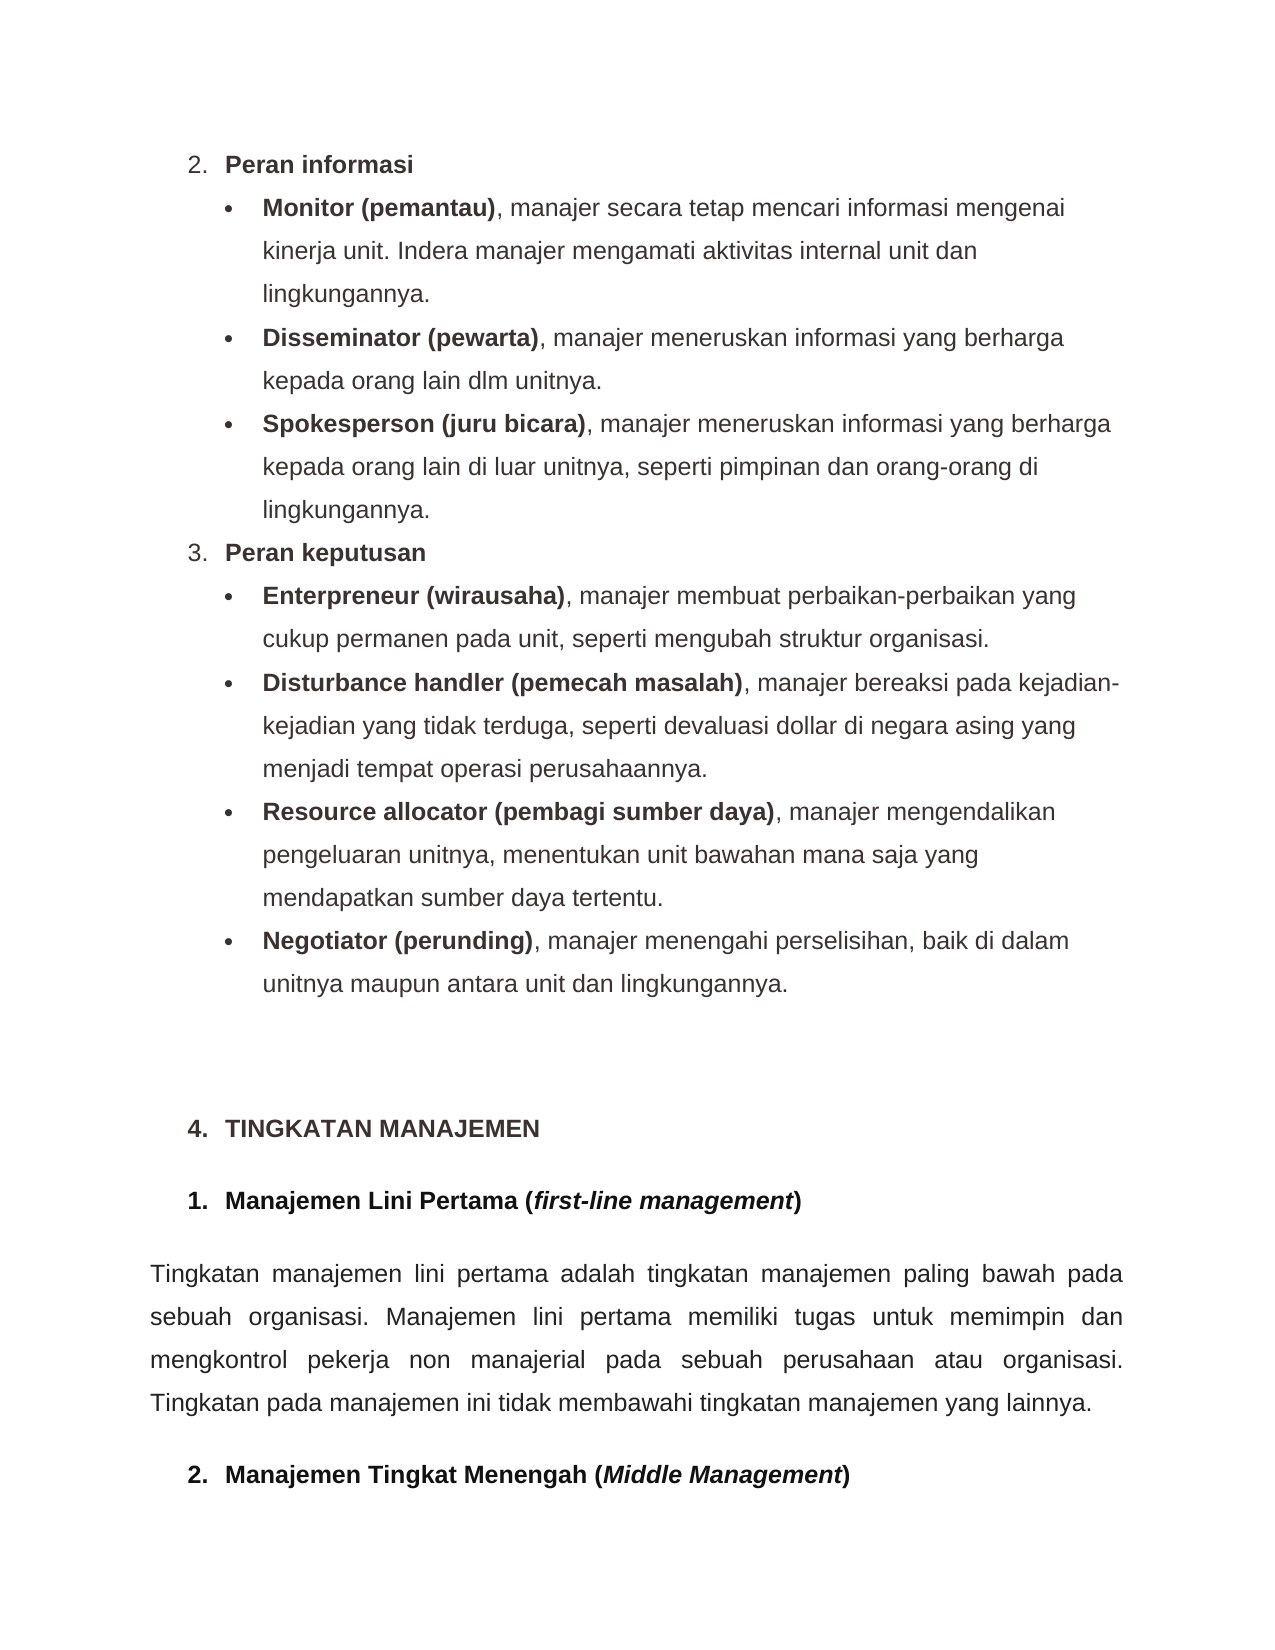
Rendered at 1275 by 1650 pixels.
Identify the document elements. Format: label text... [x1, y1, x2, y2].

list Peran keputusan [187, 538, 1125, 567]
list TINGKATAN MANAJEMEN [187, 1114, 1125, 1143]
list Enterpreneur (wirausaha), manajer membuat perbaikan-perbaikan yang cukup permanen pada unit, seperti mengubah struktur organisasi. [225, 581, 1125, 653]
list Disseminator (pewarta), manajer meneruskan informasi yang berharga kepada orang lain dlm unitnya. [225, 322, 1125, 394]
subtitle Manajemen Tingkat Menengah (Middle Management) [187, 1460, 1125, 1489]
list Negotiator (perunding), manajer menengahi perselisihan, baik di dalam unitnya maupun antara unit dan lingkungannya. [225, 926, 1125, 998]
list Manajemen Lini Pertama (first-line management) [187, 1186, 1125, 1215]
list Peran informasi [187, 150, 1125, 179]
list Spokesperson (juru bicara), manajer meneruskan informasi yang berharga kepada orang lain di luar unitnya, seperti pimpinan dan orang-orang di lingkungannya. [225, 409, 1125, 524]
list Disturbance handler (pemecah masalah), manajer bereaksi pada kejadian-kejadian yang tidak terduga, seperti devaluasi dollar di negara asing yang menjadi tempat operasi perusahaannya. [225, 667, 1125, 782]
text Tingkatan manajemen lini pertama adalah tingkatan manajemen paling bawah pada sebuah organisasi. Manajemen lini pertama memiliki tugas untuk memimpin dan mengkontrol pekerja non manajerial pada sebuah perusahaan atau organisasi. Tingkatan pada manajemen ini tidak membawahi tingkatan manajemen yang lainnya. [150, 1258, 1125, 1417]
list Monitor (pemantau), manajer secara tetap mencari informasi mengenai kinerja unit. Indera manajer mengamati aktivitas internal unit dan lingkungannya. [225, 193, 1125, 308]
list Resource allocator (pembagi sumber daya), manajer mengendalikan pengeluaran unitnya, menentukan unit bawahan mana saja yang mendapatkan sumber daya tertentu. [225, 797, 1125, 912]
